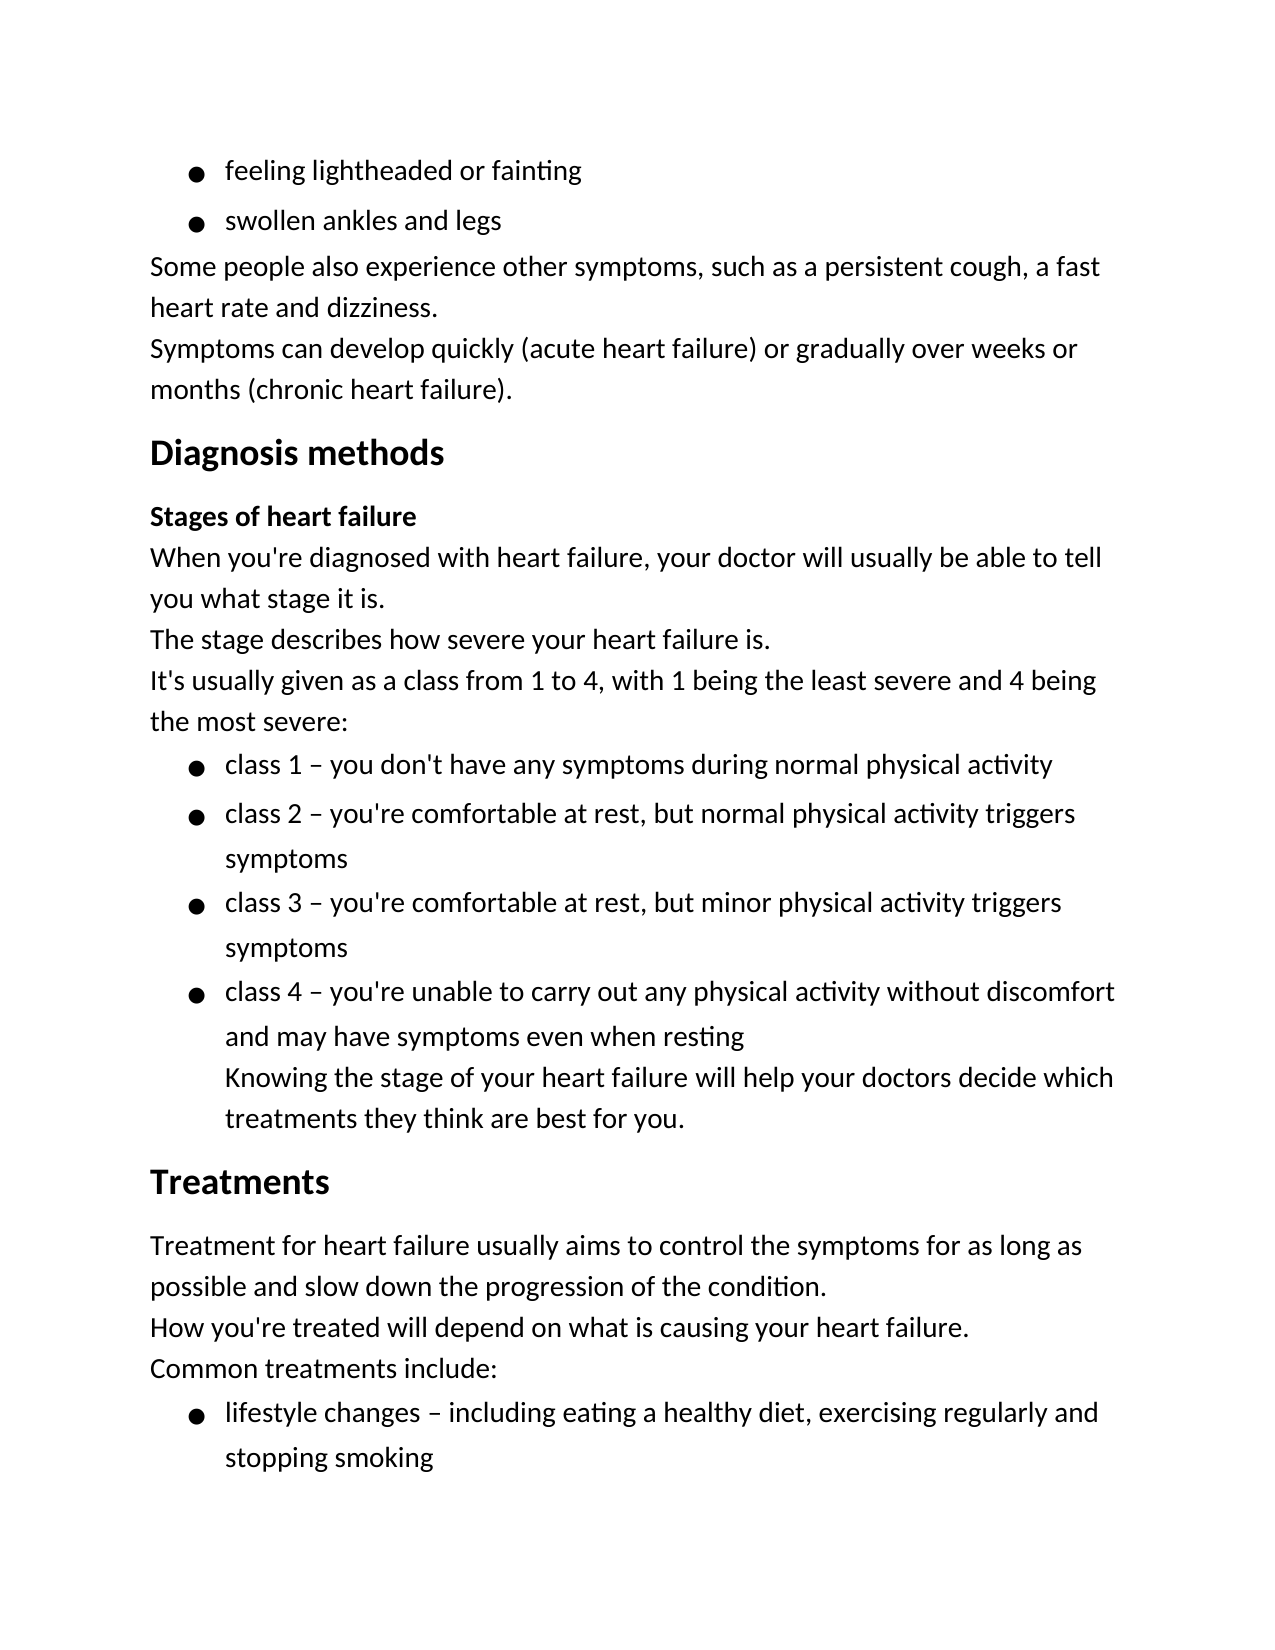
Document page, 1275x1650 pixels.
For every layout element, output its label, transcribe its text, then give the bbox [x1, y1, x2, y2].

list class 4 – you're unable to carry out any physical activity without discomfort and may have symptoms even when resting [187, 971, 1125, 1054]
list class 2 – you're comfortable at rest, but normal physical activity triggers symptoms [187, 793, 1125, 876]
text How you're treated will depend on what is causing your heart failure. [150, 1309, 1125, 1345]
text When you're diagnosed with heart failure, your doctor will usually be able to tell you what stage it is. [150, 539, 1125, 615]
list class 3 – you're comfortable at rest, but minor physical activity triggers symptoms [187, 882, 1125, 965]
list swollen ankles and legs [187, 199, 1125, 242]
list class 1 – you don't have any symptoms during normal physical activity [187, 743, 1125, 786]
text Treatments [150, 1158, 1125, 1204]
text Symptoms can develop quickly (acute heart failure) or gradually over weeks or months (chronic heart failure). [150, 330, 1125, 407]
list feeling lightheaded or fainting [187, 150, 1125, 193]
text Stages of heart failure [150, 498, 1125, 533]
text It's usually given as a class from 1 to 4, with 1 being the least severe and 4 being the most severe: [150, 662, 1125, 738]
list lifestyle changes – including eating a healthy diet, exercising regularly and stopping smoking [187, 1391, 1125, 1475]
text Some people also experience other symptoms, such as a persistent cough, a fast heart rate and dizziness. [150, 248, 1125, 325]
text The stage describes how severe your heart failure is. [150, 621, 1125, 656]
text Common treatments include: [150, 1350, 1125, 1386]
text Treatment for heart failure usually aims to control the symptoms for as long as possible and slow down the progression of the condition. [150, 1227, 1125, 1304]
text Knowing the stage of your heart failure will help your doctors decide which treatments they think are best for you. [225, 1059, 1125, 1136]
text Diagnosis methods [150, 428, 1125, 474]
